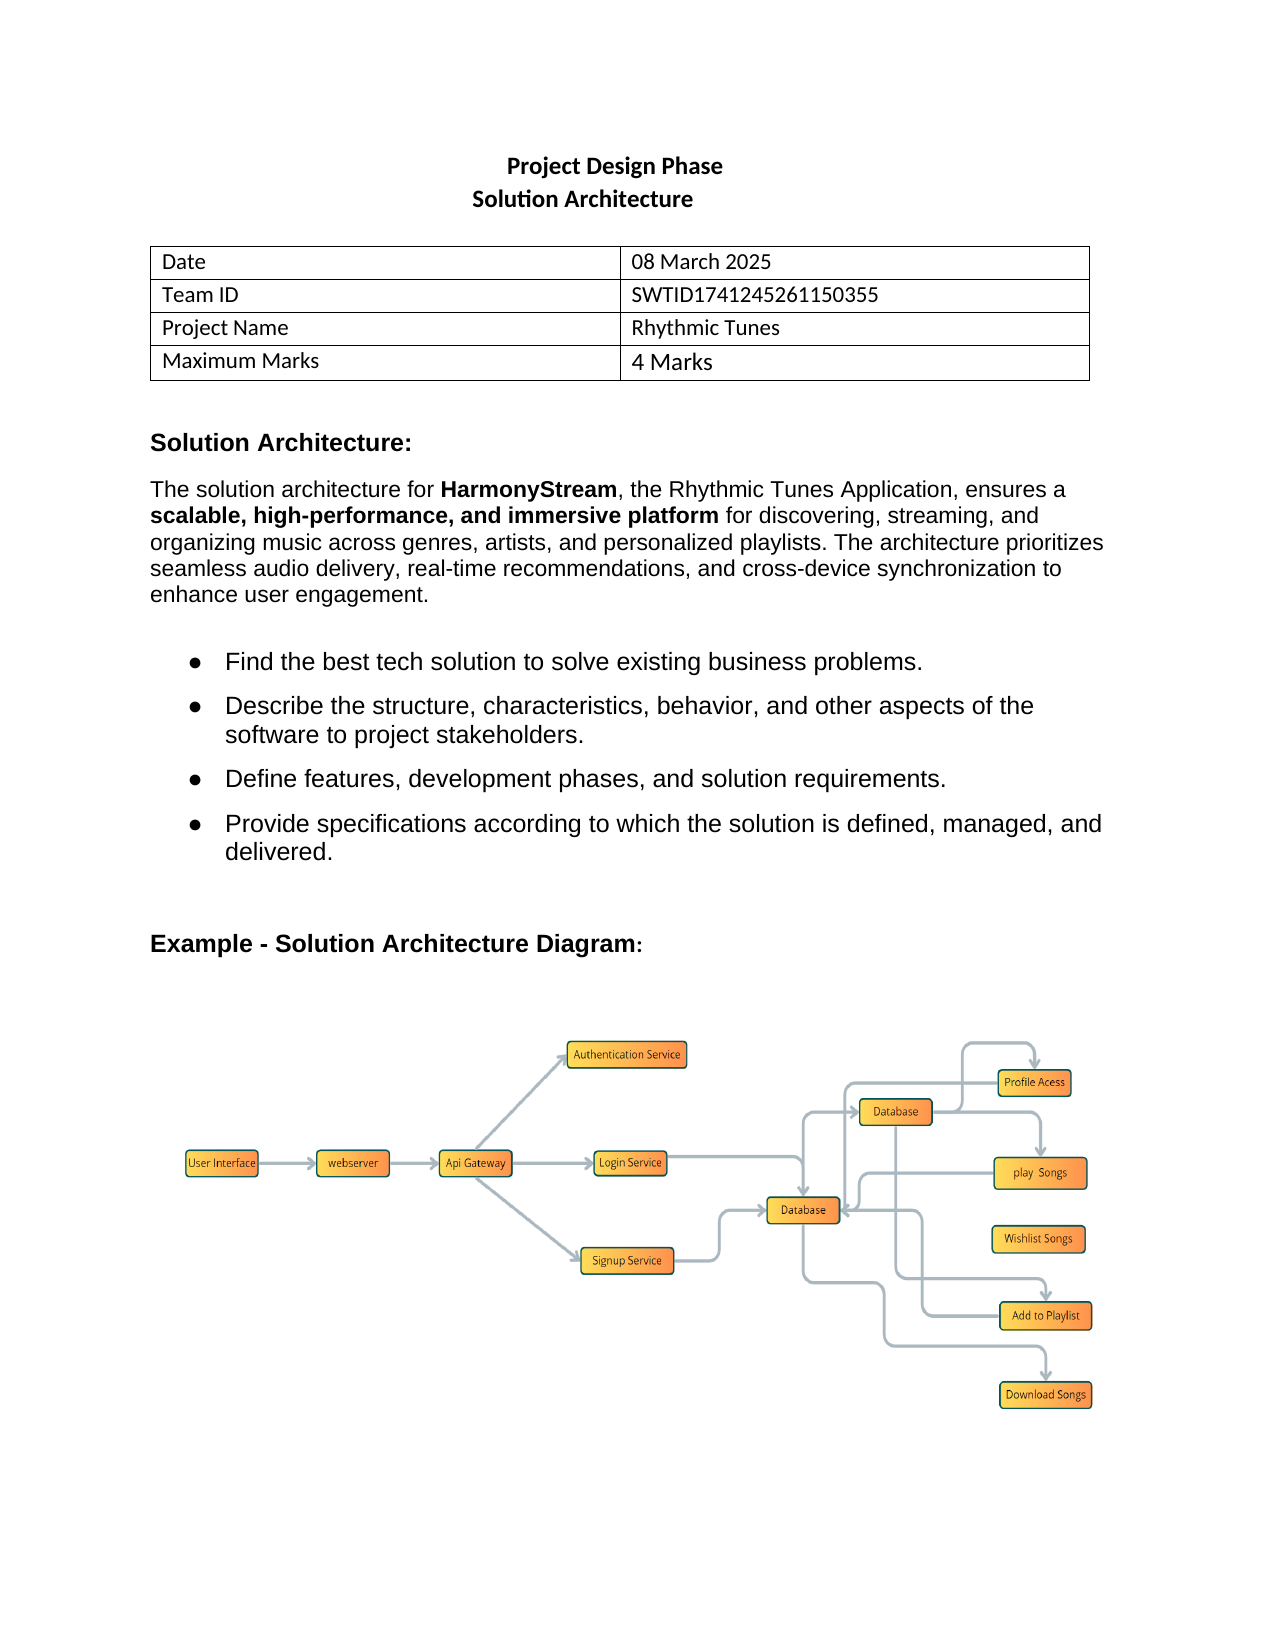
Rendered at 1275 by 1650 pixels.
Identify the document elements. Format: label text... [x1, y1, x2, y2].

table_header 08 March 2025 [621, 247, 1089, 279]
table_cell Team ID [151, 280, 620, 312]
text Project Design Phase [150, 150, 1125, 181]
table_cell Maximum Marks [151, 346, 620, 380]
list Define features, development phases, and solution requirements. [187, 764, 1125, 793]
text Example - Solution Architecture Diagram: [150, 928, 1125, 958]
text Solution Architecture: [150, 428, 1125, 457]
text The solution architecture for HarmonyStream, the Rhythmic Tunes Application, ensures a scalable, high-performance, and immersive platform for discovering, streaming, and organizing music across genres, artists, and personalized playlists. The architecture prioritizes seamless audio delivery, real-time recommendations, and cross-device synchronization to enhance user engagement. [150, 476, 1125, 608]
picture [150, 1023, 1125, 1432]
table_header Date [151, 247, 620, 279]
table_cell Project Name [151, 313, 620, 345]
list Describe the structure, characteristics, behavior, and other aspects of the software to project stakeholders. [187, 691, 1125, 748]
list Find the best tech solution to solve existing business problems. [187, 647, 1125, 675]
table_cell Rhythmic Tunes [621, 313, 1089, 345]
list Provide specifications according to which the solution is defined, managed, and delivered. [187, 808, 1125, 866]
table_cell SWTID1741245261150355 [621, 280, 1089, 312]
table_cell 4 Marks [621, 346, 1089, 380]
text Solution Architecture [150, 183, 1125, 213]
